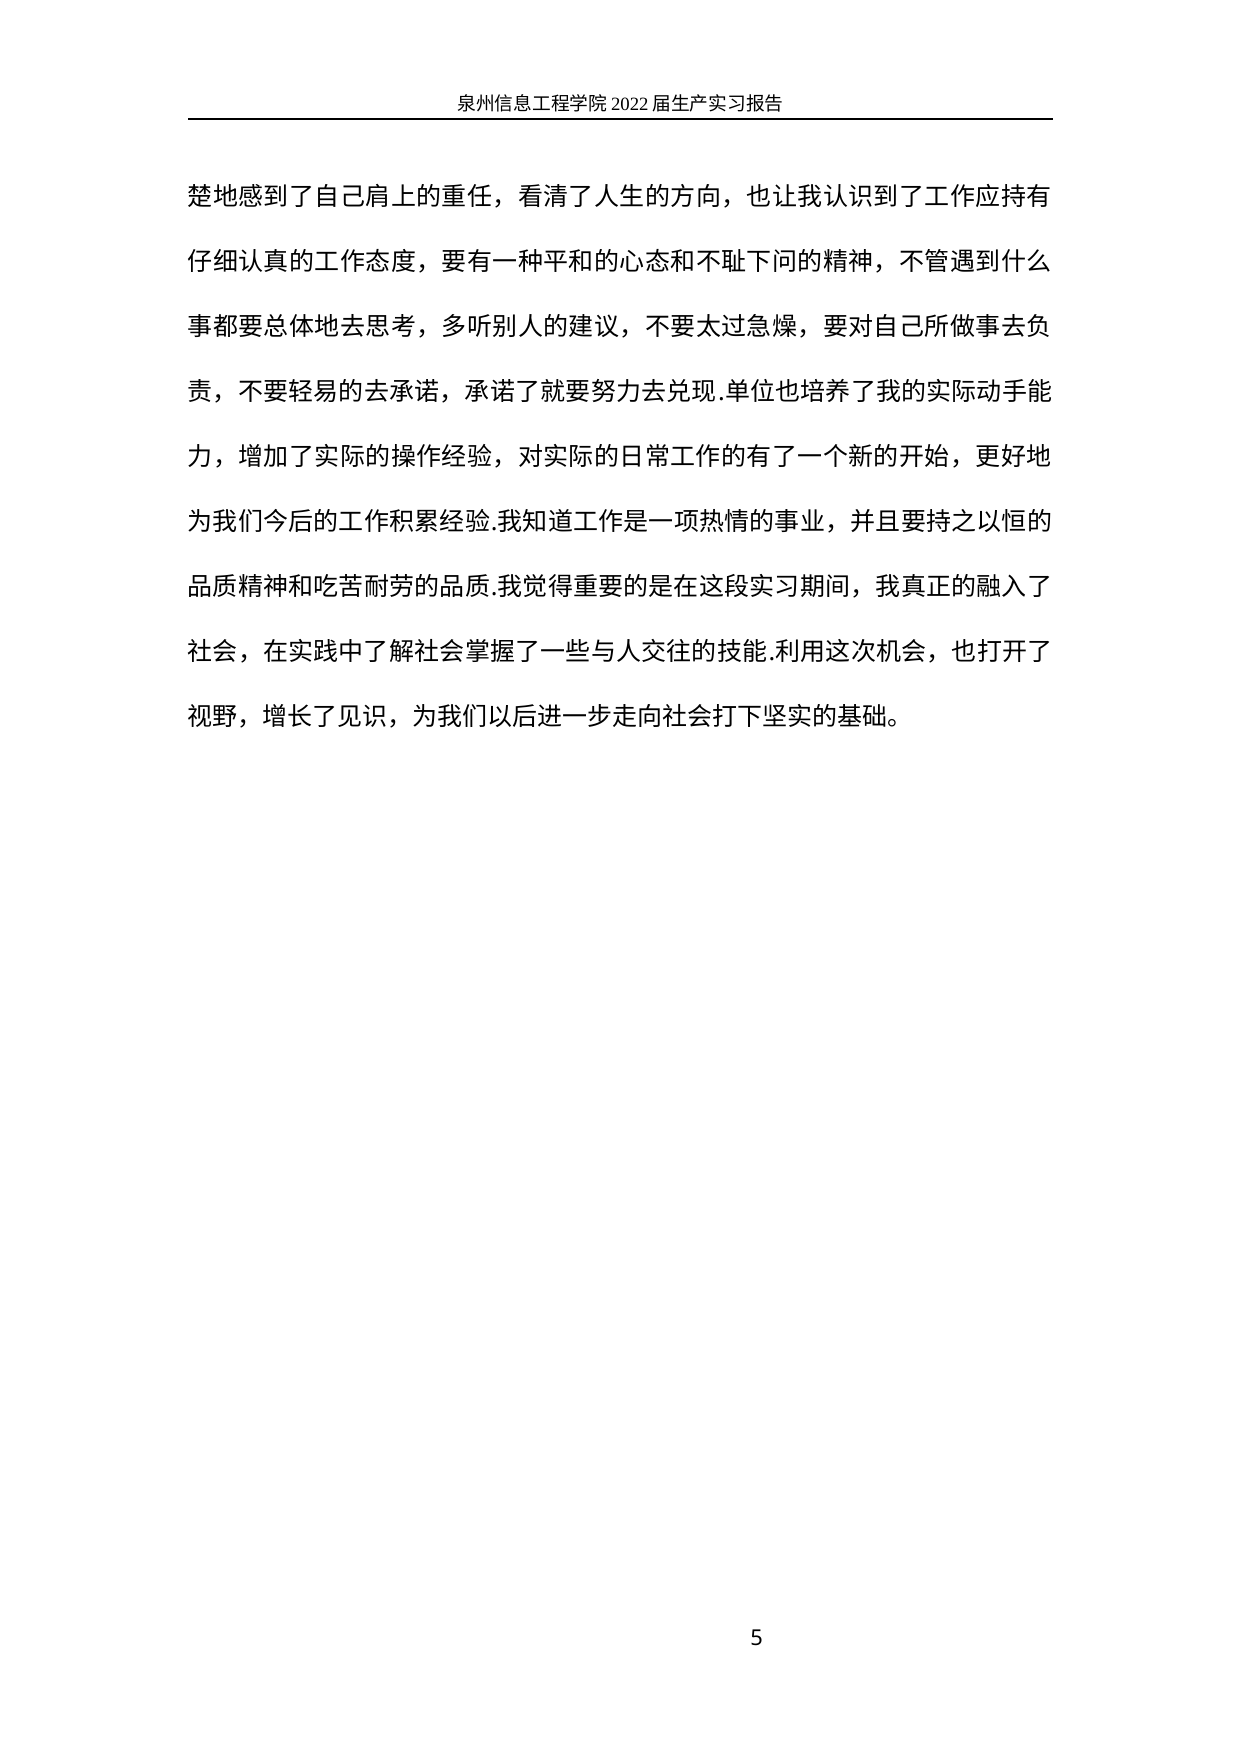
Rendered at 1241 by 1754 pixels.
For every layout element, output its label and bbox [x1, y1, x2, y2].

text [187, 162, 1053, 747]
